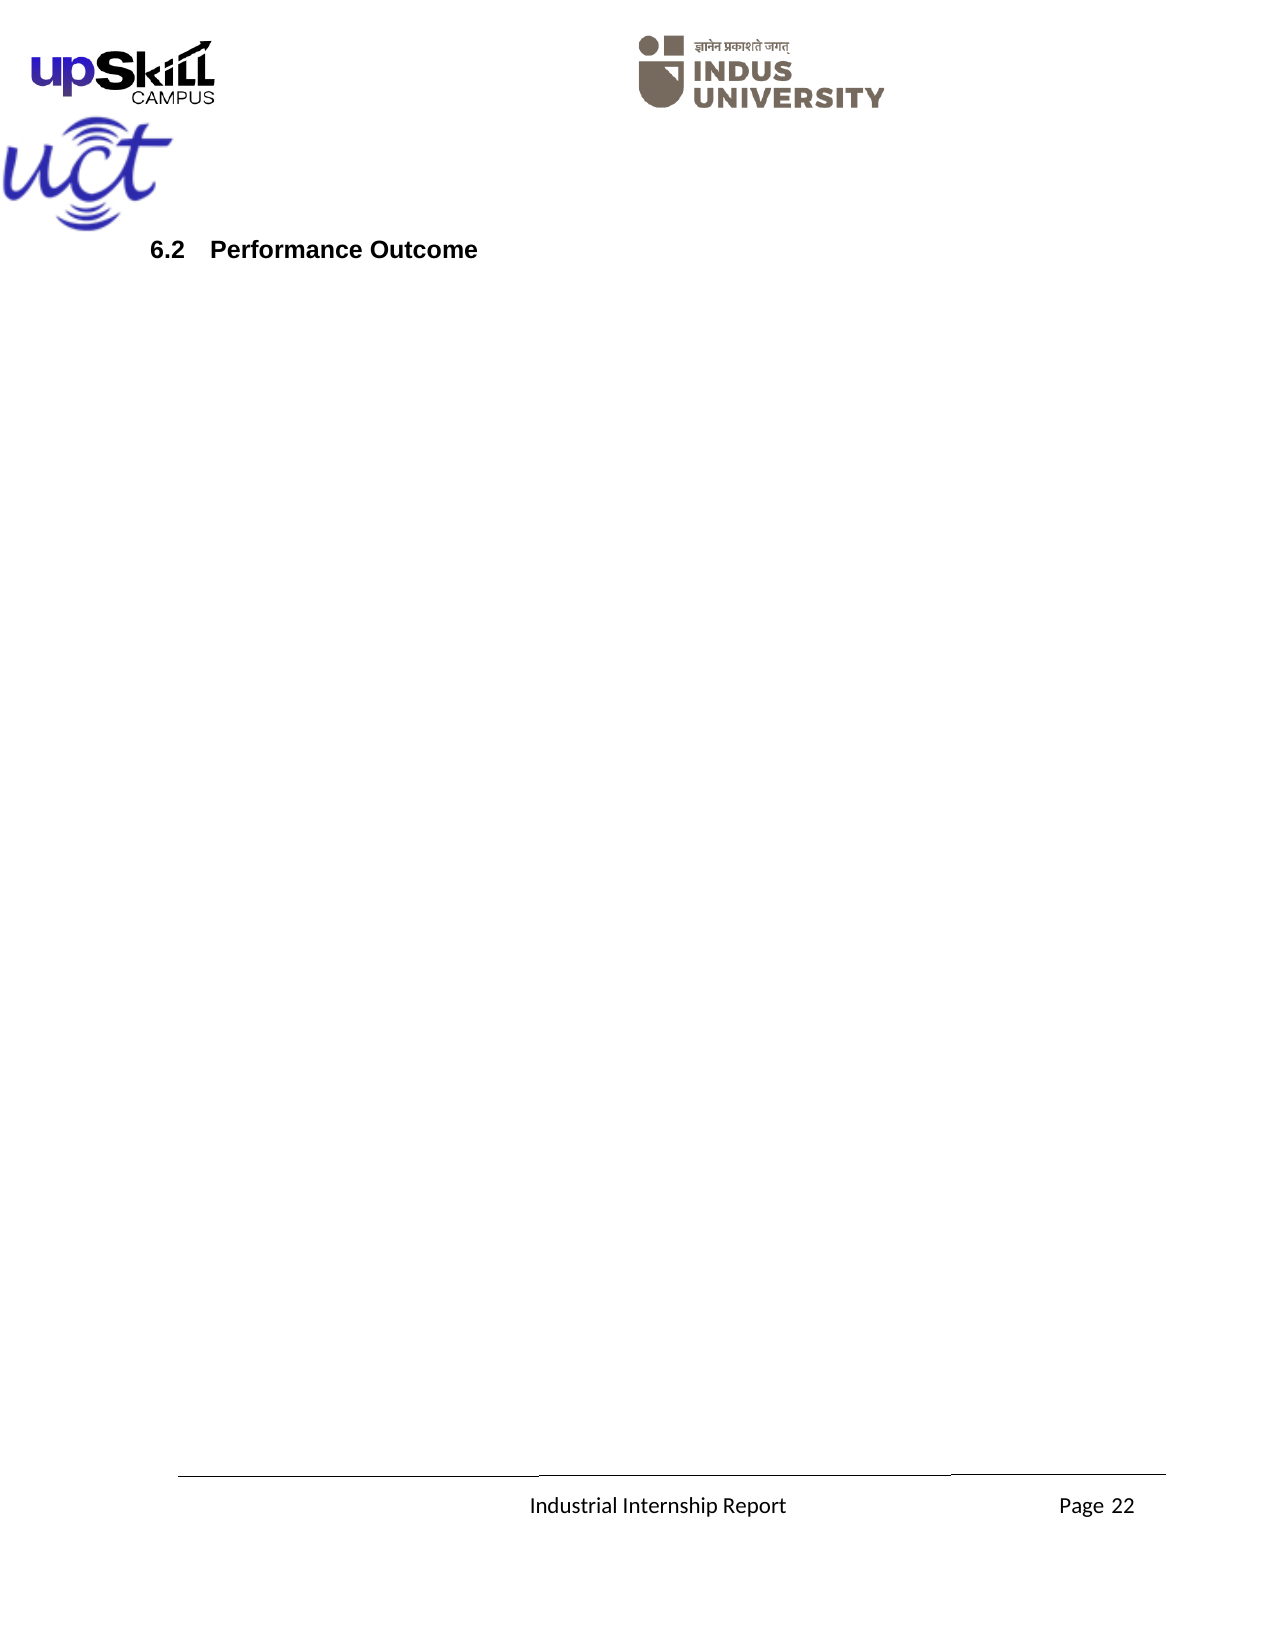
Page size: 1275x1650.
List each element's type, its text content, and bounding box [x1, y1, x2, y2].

subtitle Performance Outcome [150, 239, 1134, 264]
picture [0, 28, 246, 233]
picture [638, 35, 885, 108]
